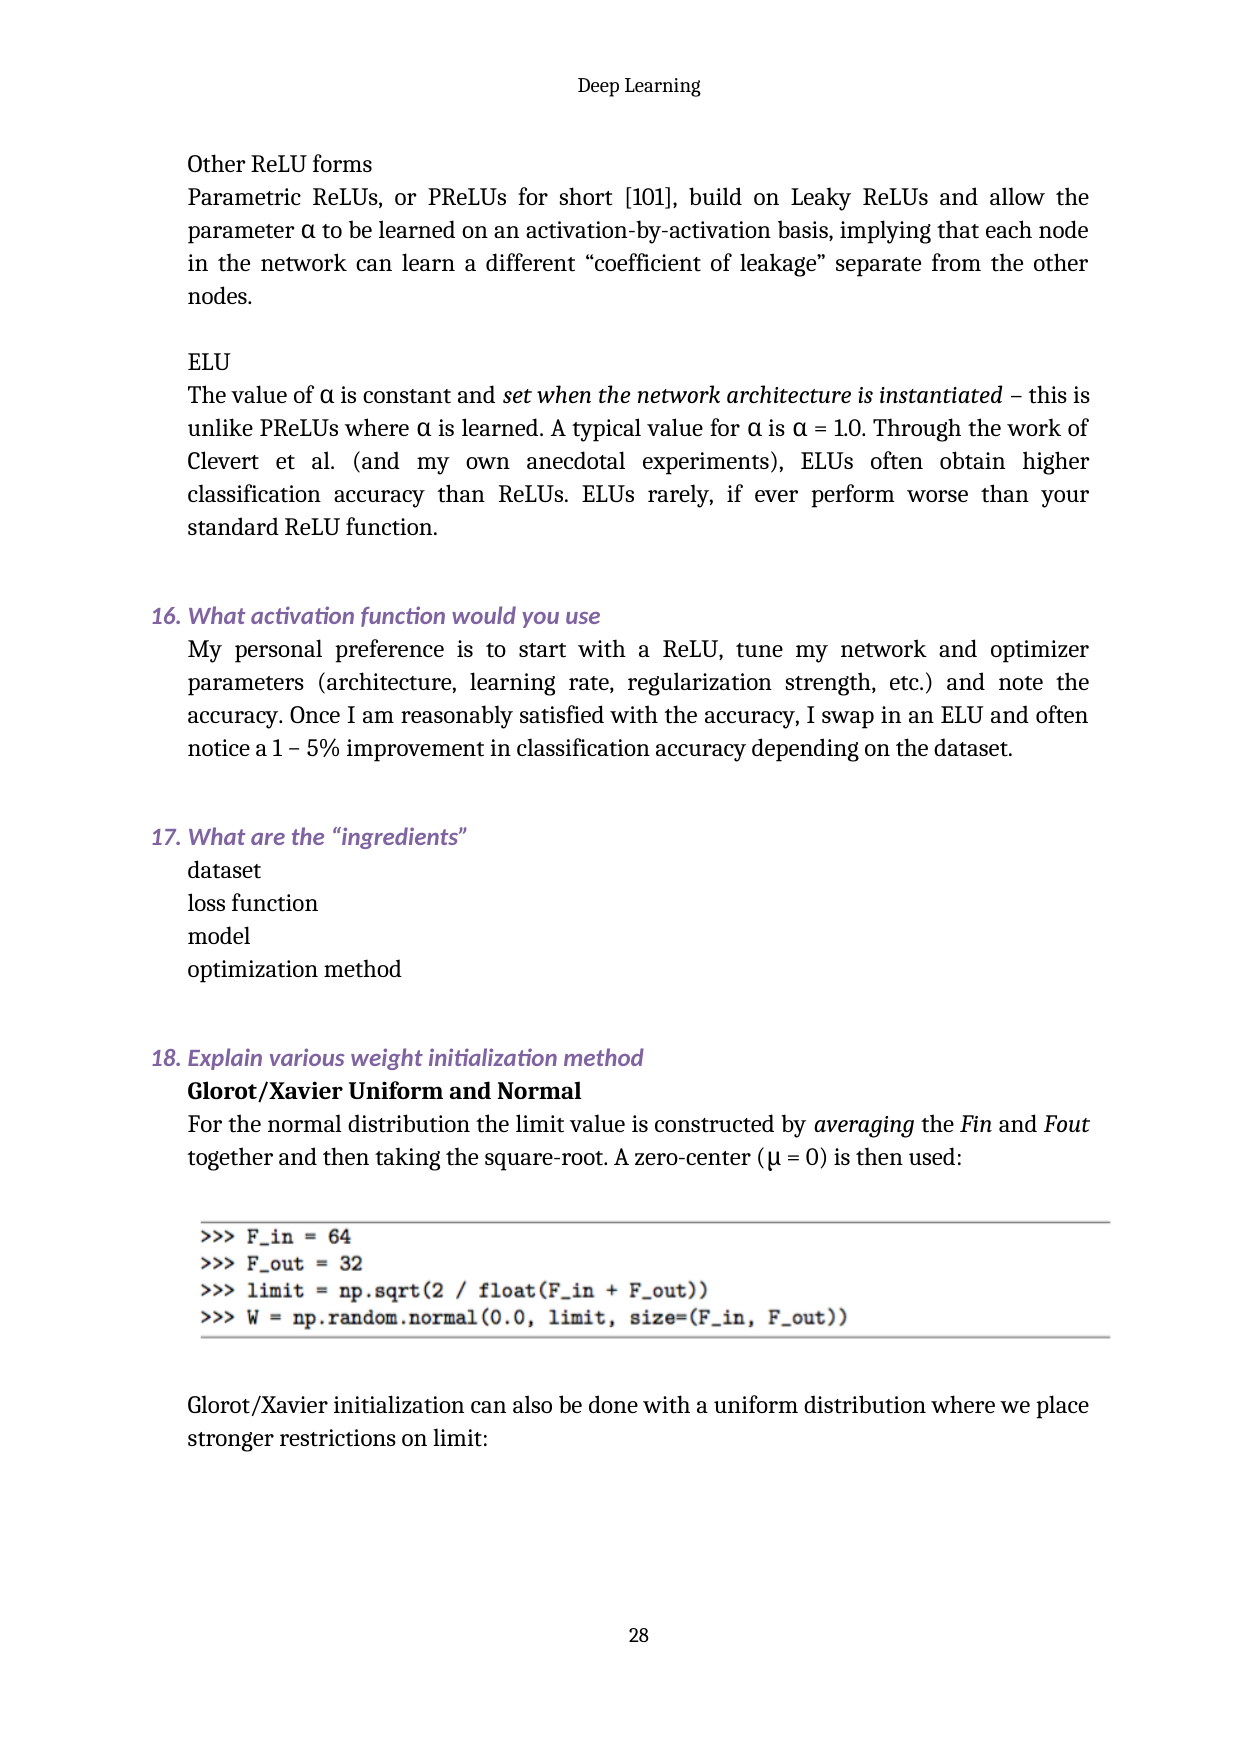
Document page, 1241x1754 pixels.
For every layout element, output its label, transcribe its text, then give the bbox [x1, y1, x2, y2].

text Parametric ReLUs, or PReLUs for short [101], build on Leaky ReLUs and allow the parameter α to be learned on an activation-by-activation basis, implying that each node in the network can learn a different “coefficient of leakage” separate from the other nodes. [187, 183, 1090, 311]
text The value of α is constant and set when the network architecture is instantiated – this is unlike PReLUs where α is learned. A typical value for α is α = 1.0. Through the work of Clevert et al. (and my own anecdotal experiments), ELUs often obtain higher classification accuracy than ReLUs. ELUs rarely, if ever perform worse than your standard ReLU function. [187, 381, 1090, 542]
text ELU [187, 348, 1090, 377]
text dataset [187, 856, 1090, 885]
subtitle Explain various weight initialization method [150, 1042, 1090, 1072]
text Glorot/Xavier initialization can also be done with a uniform distribution where we place stronger restrictions on limit: [187, 1391, 1090, 1453]
picture [187, 1209, 1126, 1354]
text Other ReLU forms [187, 150, 1090, 179]
subtitle What are the “ingredients” [150, 821, 1090, 852]
text optimization method [187, 955, 1090, 984]
subtitle What activation function would you use [150, 600, 1090, 631]
text My personal preference is to start with a ReLU, tune my network and optimizer parameters (architecture, learning rate, regularization strength, etc.) and note the accuracy. Once I am reasonably satisfied with the accuracy, I swap in an ELU and often notice a 1 − 5% improvement in classification accuracy depending on the dataset. [187, 635, 1090, 763]
text For the normal distribution the limit value is constructed by averaging the Fin and Fout together and then taking the square-root. A zero-center (μ = 0) is then used: [187, 1110, 1090, 1172]
text loss function [187, 889, 1090, 918]
text Glorot/Xavier Uniform and Normal [187, 1077, 1090, 1106]
text model [187, 922, 1090, 951]
